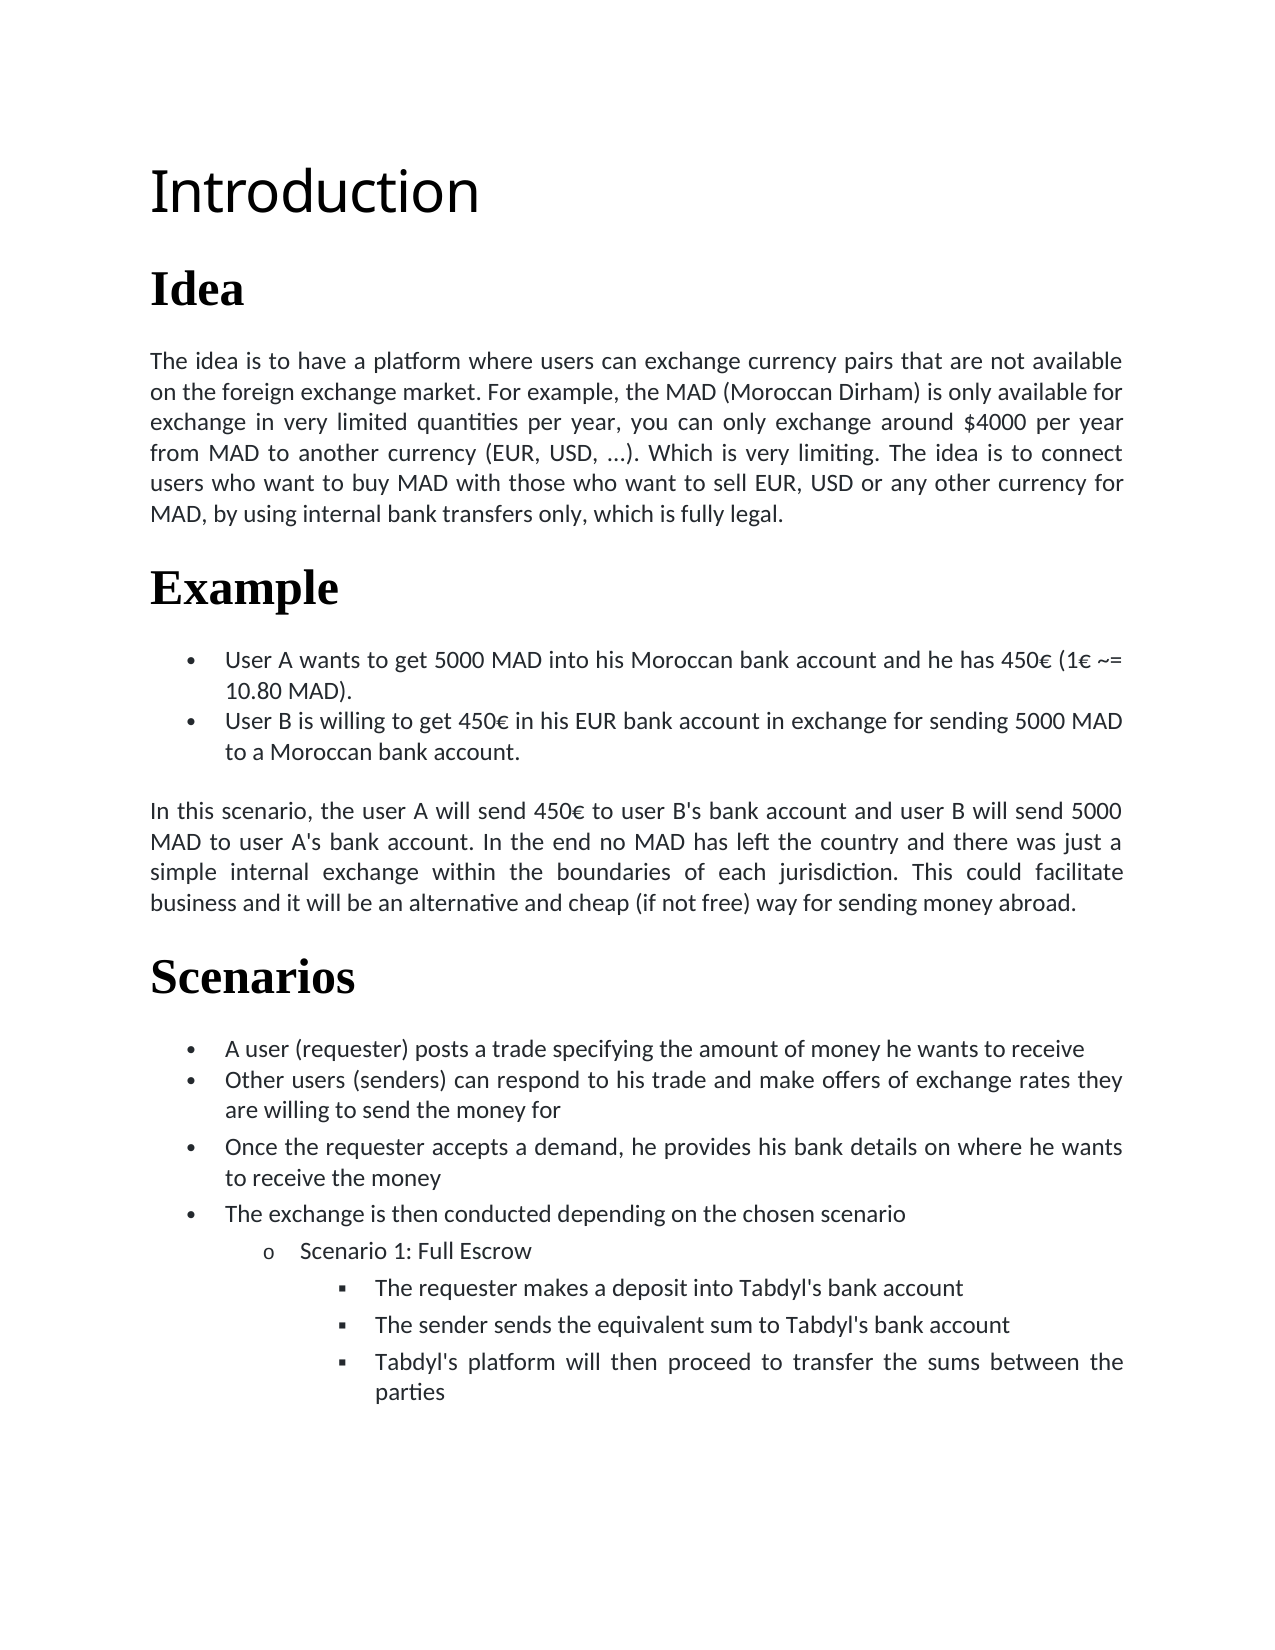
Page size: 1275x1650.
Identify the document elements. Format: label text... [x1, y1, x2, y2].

list A user (requester) posts a trade specifying the amount of money he wants to receive [187, 1033, 1125, 1064]
text In this scenario, the user A will send 450€ to user B's bank account and user B will send 5000 MAD to user A's bank account. In the end no MAD has left the country and there was just a simple internal exchange within the boundaries of each jurisdiction. This could facilitate business and it will be an alternative and cheap (if not free) way for sending money abroad. [150, 796, 1125, 918]
subtitle Scenarios [150, 947, 1125, 1004]
text The idea is to have a platform where users can exchange currency pairs that are not available on the foreign exchange market. For example, the MAD (Moroccan Dirham) is only available for exchange in very limited quantities per year, you can only exchange around $4000 per year from MAD to another currency (EUR, USD, ...). Which is very limiting. The idea is to connect users who want to buy MAD with those who want to sell EUR, USD or any other currency for MAD, by using internal bank transfers only, which is fully legal. [150, 345, 1125, 528]
list The sender sends the equivalent sum to Tabdyl's bank account [337, 1309, 1125, 1339]
list User B is willing to get 450€ in his EUR bank account in exchange for sending 5000 MAD to a Moroccan bank account. [187, 705, 1125, 766]
subtitle Example [150, 558, 1125, 615]
list Scenario 1: Full Escrow [262, 1235, 1125, 1266]
list The exchange is then conducted depending on the chosen scenario [187, 1198, 1125, 1229]
list The requester makes a deposit into Tabdyl's bank account [337, 1272, 1125, 1303]
list Tabdyl's platform will then proceed to transfer the sums between the parties [337, 1346, 1125, 1407]
subtitle Idea [150, 259, 1125, 316]
list Other users (senders) can respond to his trade and make offers of exchange rates they are willing to send the money for [187, 1064, 1125, 1125]
title Introduction [150, 150, 1125, 229]
list Once the requester accepts a demand, he provides his bank details on where he wants to receive the money [187, 1131, 1125, 1192]
list User A wants to get 5000 MAD into his Moroccan bank account and he has 450€ (1€ ~= 10.80 MAD). [187, 644, 1125, 705]
